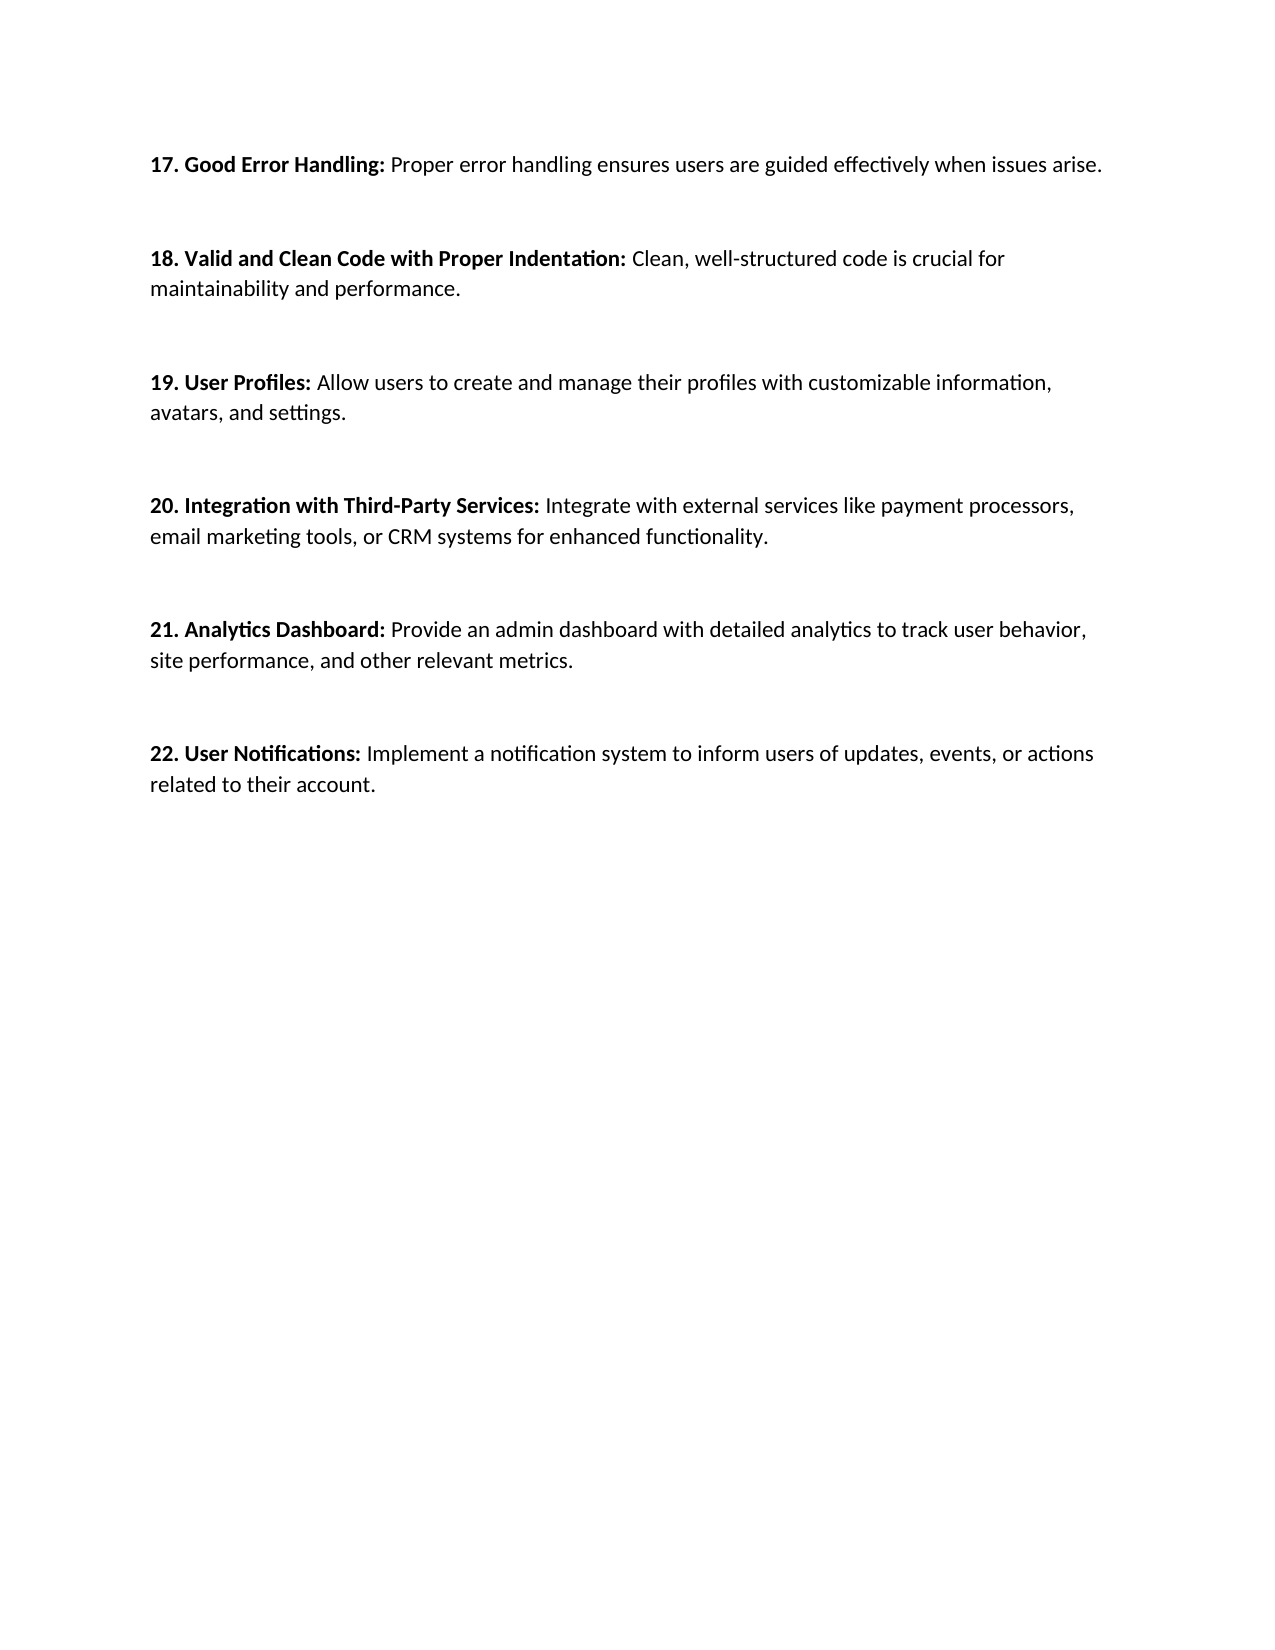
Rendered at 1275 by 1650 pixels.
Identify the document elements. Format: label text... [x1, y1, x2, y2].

text 17. Good Error Handling: Proper error handling ensures users are guided effectively when issues arise. [150, 150, 1125, 178]
text 20. Integration with Third-Party Services: Integrate with external services like payment processors, email marketing tools, or CRM systems for enhanced functionality. [150, 492, 1125, 550]
text 18. Valid and Clean Code with Proper Indentation: Clean, well-structured code is crucial for maintainability and performance. [150, 244, 1125, 302]
text 19. User Profiles: Allow users to create and manage their profiles with customizable information, avatars, and settings. [150, 368, 1125, 426]
text 22. User Notifications: Implement a notification system to inform users of updates, events, or actions related to their account. [150, 739, 1125, 798]
text 21. Analytics Dashboard: Provide an admin dashboard with detailed analytics to track user behavior, site performance, and other relevant metrics. [150, 616, 1125, 674]
